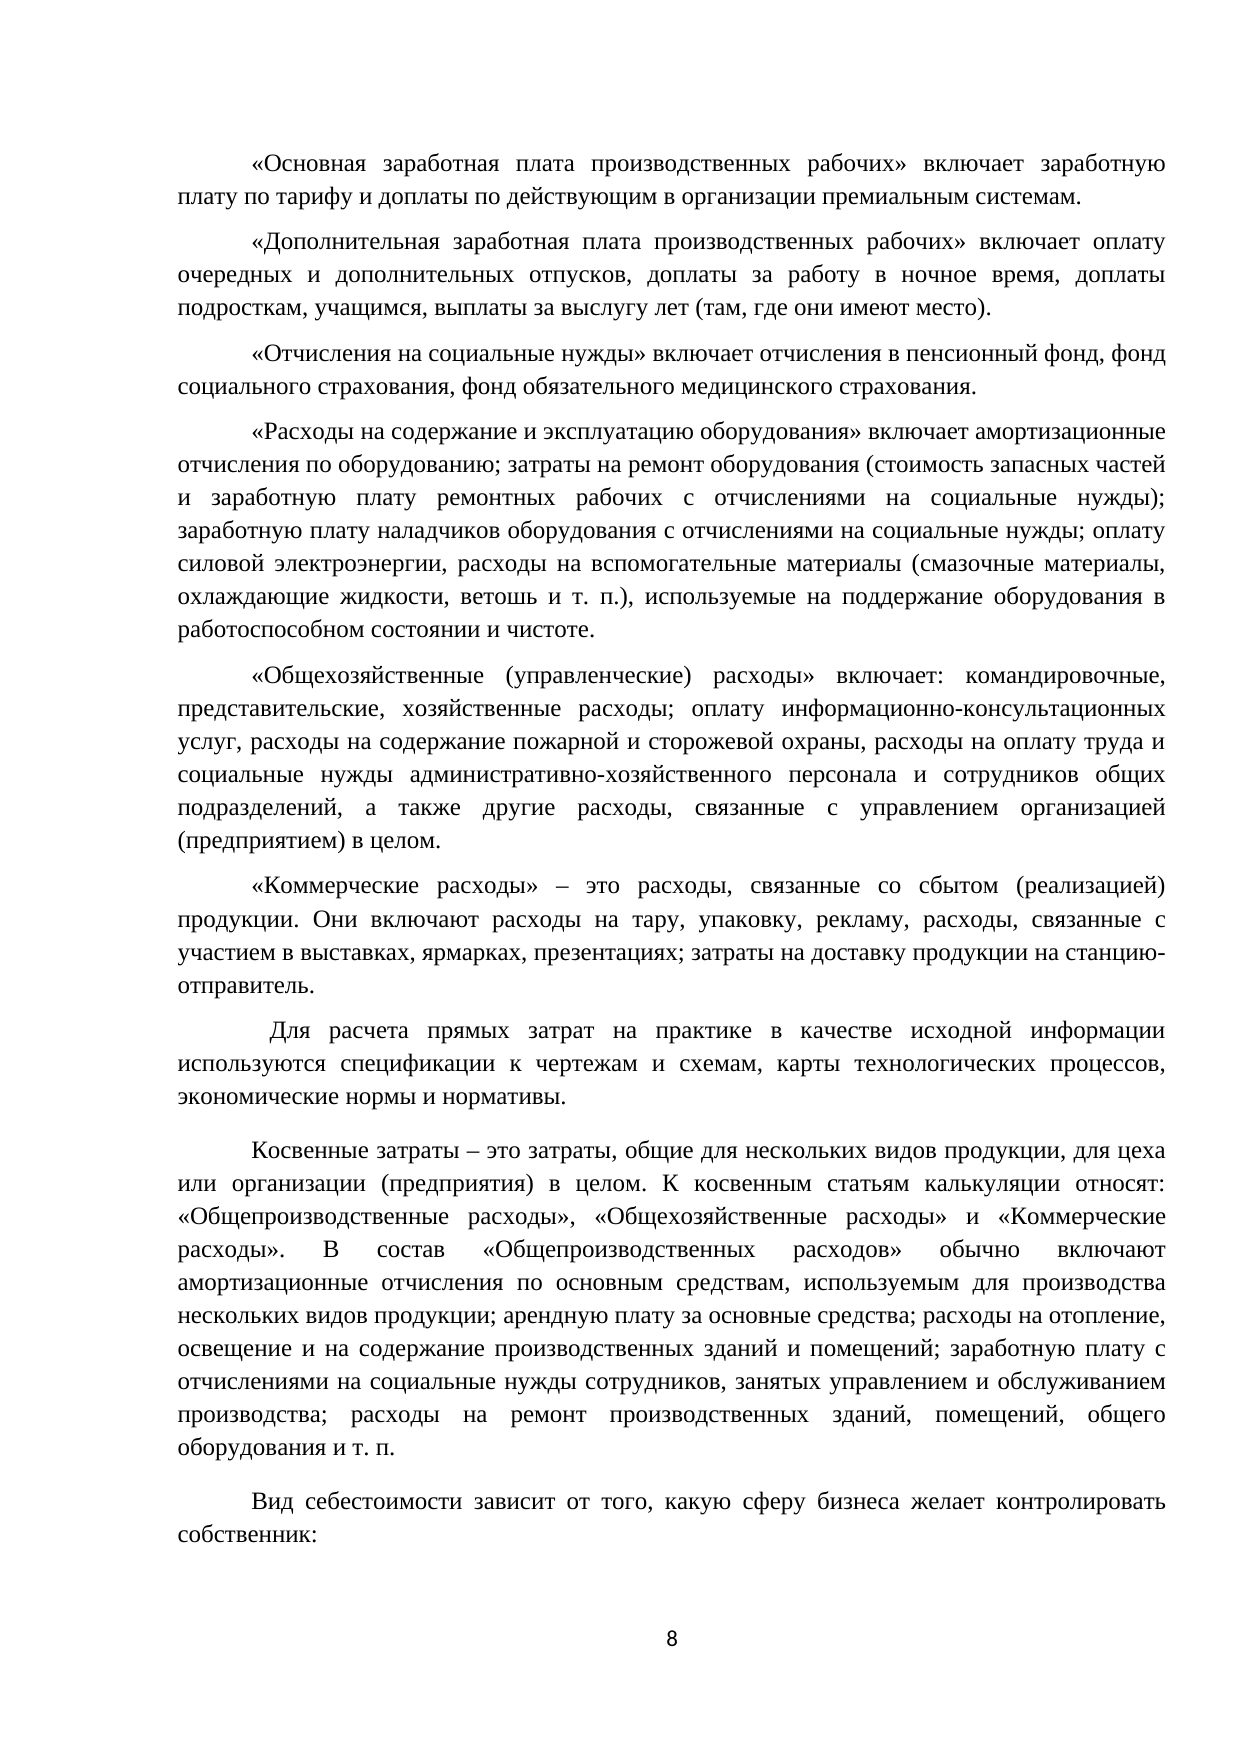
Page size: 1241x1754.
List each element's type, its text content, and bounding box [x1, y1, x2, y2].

text «Общехозяйственные (управленческие) расходы» включает: командировочные, представительские, хозяйственные расходы; оплату информационно-консультационных услуг, расходы на содержание пожарной и сторожевой охраны, расходы на оплату труда и социальные нужды административно-хозяйственного персонала и сотрудников общих подразделений, а также другие расходы, связанные с управлением организацией (предприятием) в целом. [177, 660, 1167, 854]
text «Дополнительная заработная плата производственных рабочих» включает оплату очередных и дополнительных отпусков, доплаты за работу в ночное время, доплаты подросткам, учащимся, выплаты за выслугу лет (там, где они имеют место). [177, 226, 1167, 321]
text «Отчисления на социальные нужды» включает отчисления в пенсионный фонд, фонд социального страхования, фонд обязательного медицинского страхования. [177, 338, 1167, 399]
text Вид себестоимости зависит от того, какую сферу бизнеса желает контролировать собственник: [177, 1486, 1167, 1548]
text «Расходы на содержание и эксплуатацию оборудования» включает амортизационные отчисления по оборудованию; затраты на ремонт оборудования (стоимость запасных частей и заработную плату ремонтных рабочих с отчислениями на социальные нужды); заработную плату наладчиков оборудования с отчислениями на социальные нужды; оплату силовой электроэнергии, расходы на вспомогательные материалы (смазочные материалы, охлаждающие жидкости, ветошь и т. п.), используемые на поддержание оборудования в работоспособном состоянии и чистоте. [177, 416, 1167, 643]
text «Коммерческие расходы» – это расходы, связанные со сбытом (реализацией) продукции. Они включают расходы на тару, упаковку, рекламу, расходы, связанные с участием в выставках, ярмарках, презентациях; затраты на доставку продукции на станцию-отправитель. [177, 871, 1167, 998]
text Для расчета прямых затрат на практике в качестве исходной информации используются спецификации к чертежам и схемам, карты технологических процессов, экономические нормы и нормативы. [177, 1015, 1167, 1110]
text Косвенные затраты – это затраты, общие для нескольких видов продукции, для цеха или организации (предприятия) в целом. К косвенным статьям калькуляции относят: «Общепроизводственные расходы», «Общехозяйственные расходы» и «Коммерческие расходы». В состав «Общепроизводственных расходов» обычно включают амортизационные отчисления по основным средствам, используемым для производства нескольких видов продукции; арендную плату за основные средства; расходы на отопление, освещение и на содержание производственных зданий и помещений; заработную плату с отчислениями на социальные нужды сотрудников, занятых управлением и обслуживанием производства; расходы на ремонт производственных зданий, помещений, общего оборудования и т. п. [177, 1135, 1167, 1461]
text «Основная заработная плата производственных рабочих» включает заработную плату по тарифу и доплаты по действующим в организации премиальным системам. [177, 148, 1167, 209]
